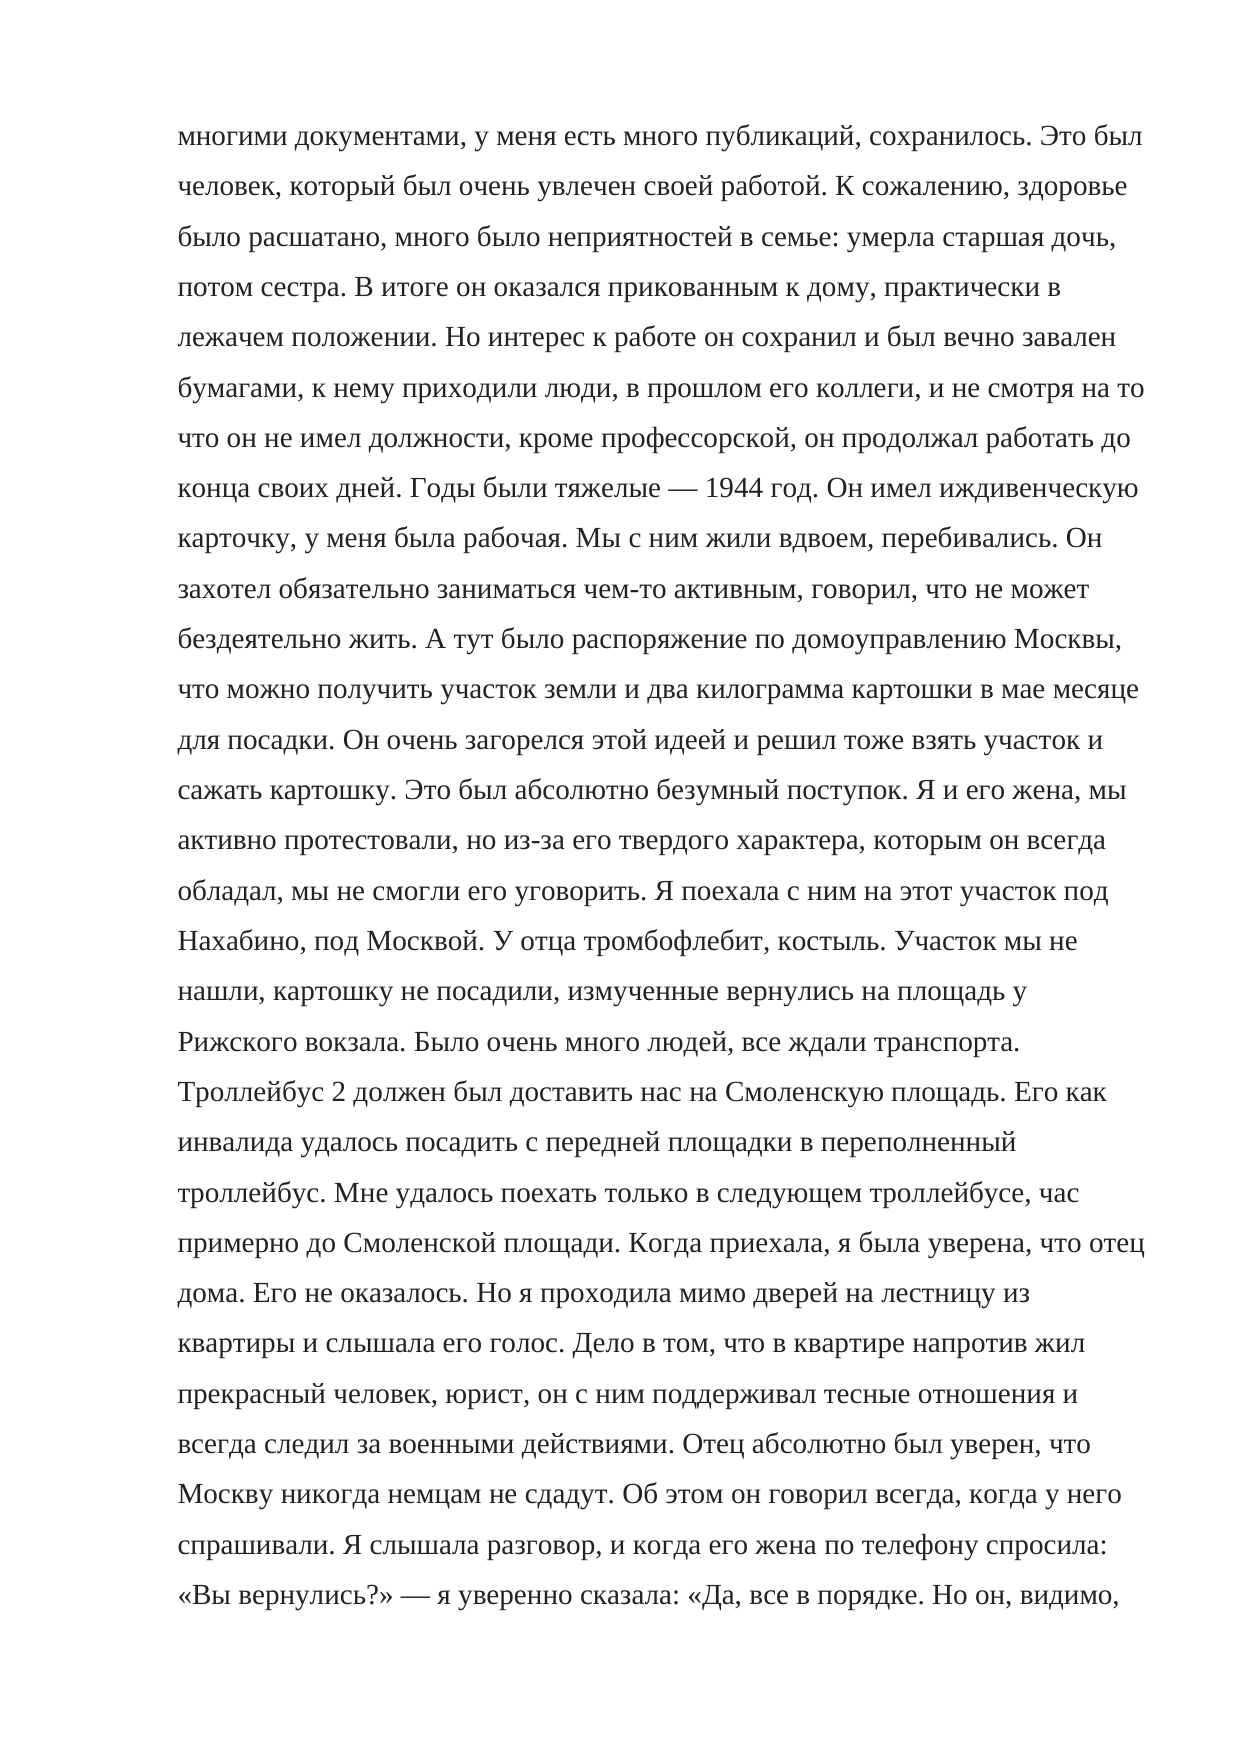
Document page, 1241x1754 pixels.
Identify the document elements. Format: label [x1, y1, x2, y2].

text [177, 118, 1152, 1611]
